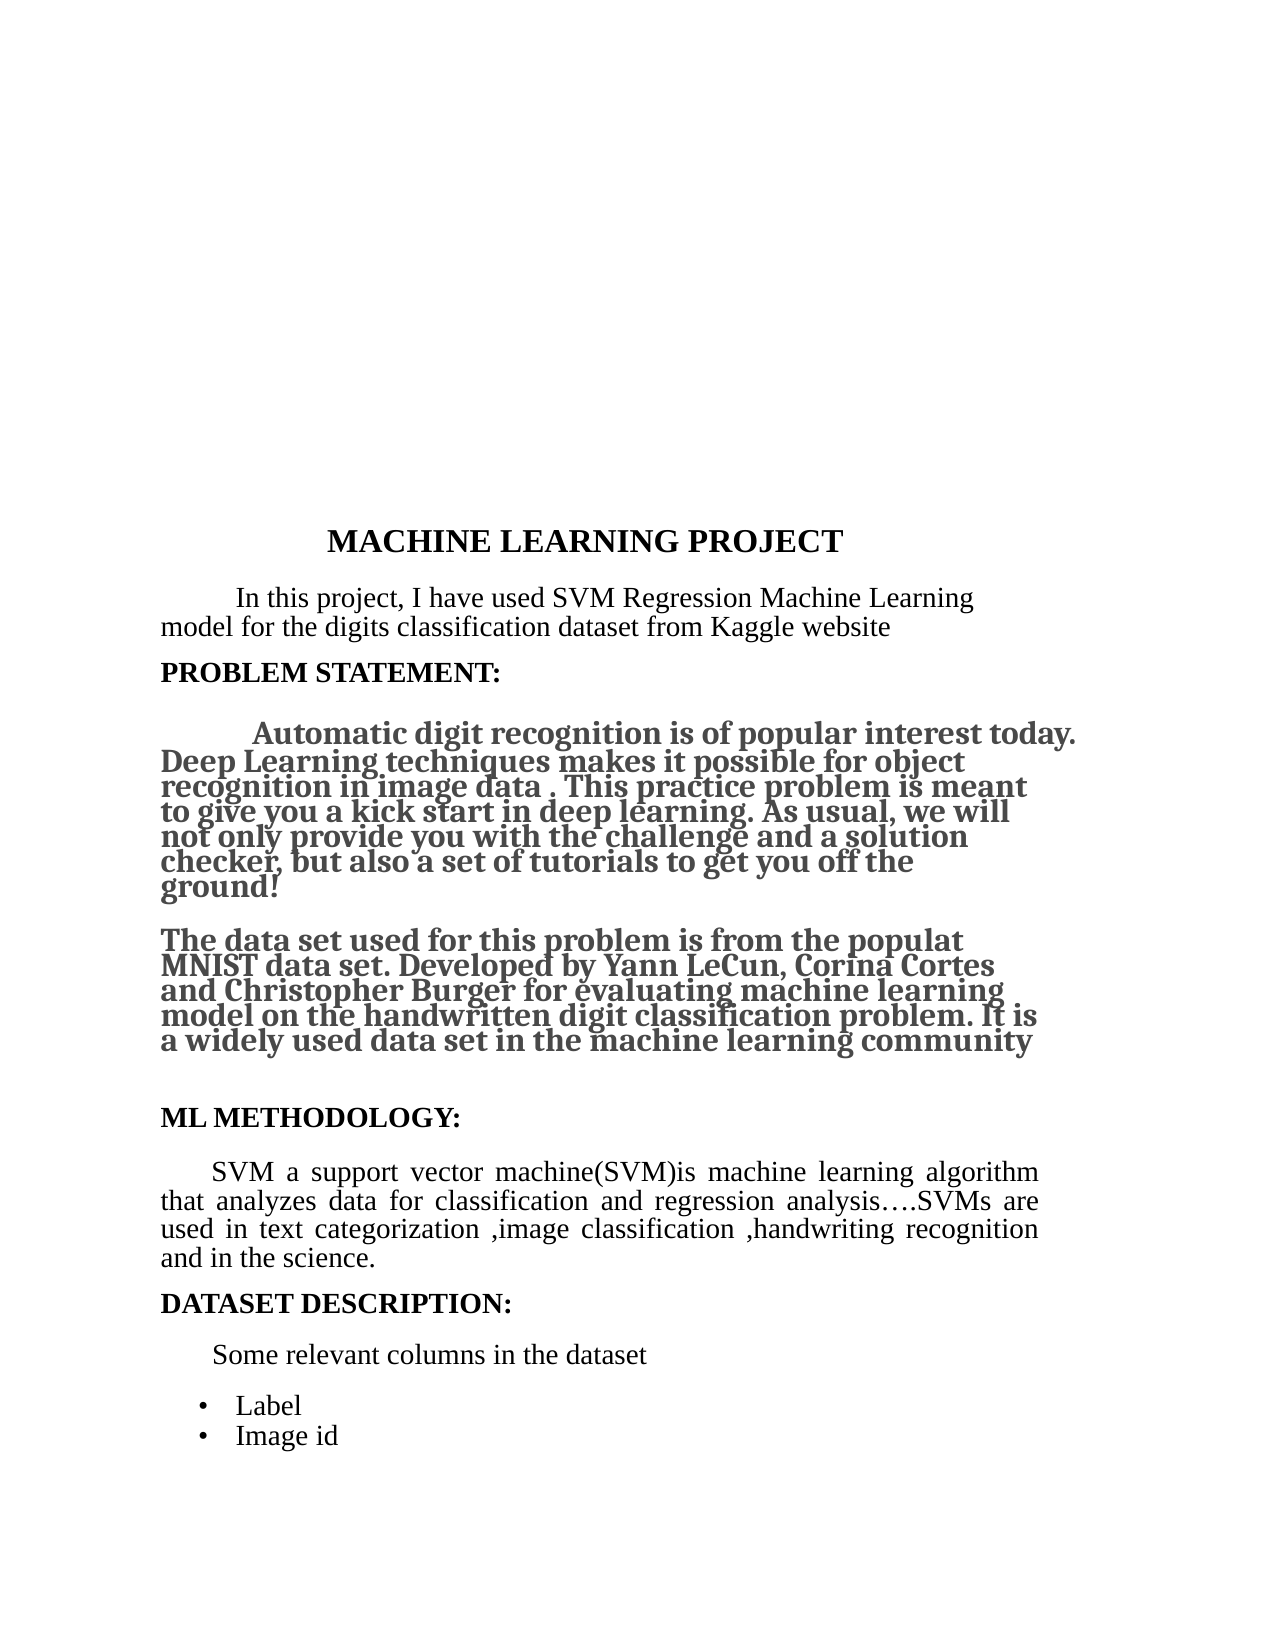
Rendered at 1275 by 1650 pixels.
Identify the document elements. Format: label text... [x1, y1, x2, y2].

text Automatic digit recognition is of popular interest today. [252, 713, 1125, 752]
text MACHINE LEARNING PROJECT [327, 533, 1125, 558]
text Some relevant columns in the dataset [212, 1345, 1125, 1370]
list Label [198, 1396, 1125, 1421]
list Image id [198, 1425, 1125, 1450]
text PROBLEM STATEMENT: [160, 663, 1125, 688]
text SVM a support vector machine(SVM)is machine learning algorithm that analyzes data for classification and regression analysis….SVMs are used in text categorization ,image classification ,handwriting recognition and in the science. [160, 1158, 1039, 1274]
text In this project, I have used SVM Regression Machine Learning model for the digits classification dataset from Kaggle website [160, 584, 1049, 642]
text The data set used for this problem is from the populat MNIST data set. Developed by Yann LeCun, Corina Cortes and Christopher Burger for evaluating machine learning model on the handwritten digit classification problem. It is a widely used data set in the machine learning community [160, 932, 1049, 1057]
text DATASET DESCRIPTION: [160, 1294, 1125, 1319]
text Deep Learning techniques makes it possible for object recognition in image data . This practice problem is meant to give you a kick start in deep learning. As usual, we will not only provide you with the challenge and a solution checker, but also a set of tutorials to get you off the ground! [160, 752, 1041, 902]
text ML METHODOLOGY: [160, 1107, 1125, 1132]
